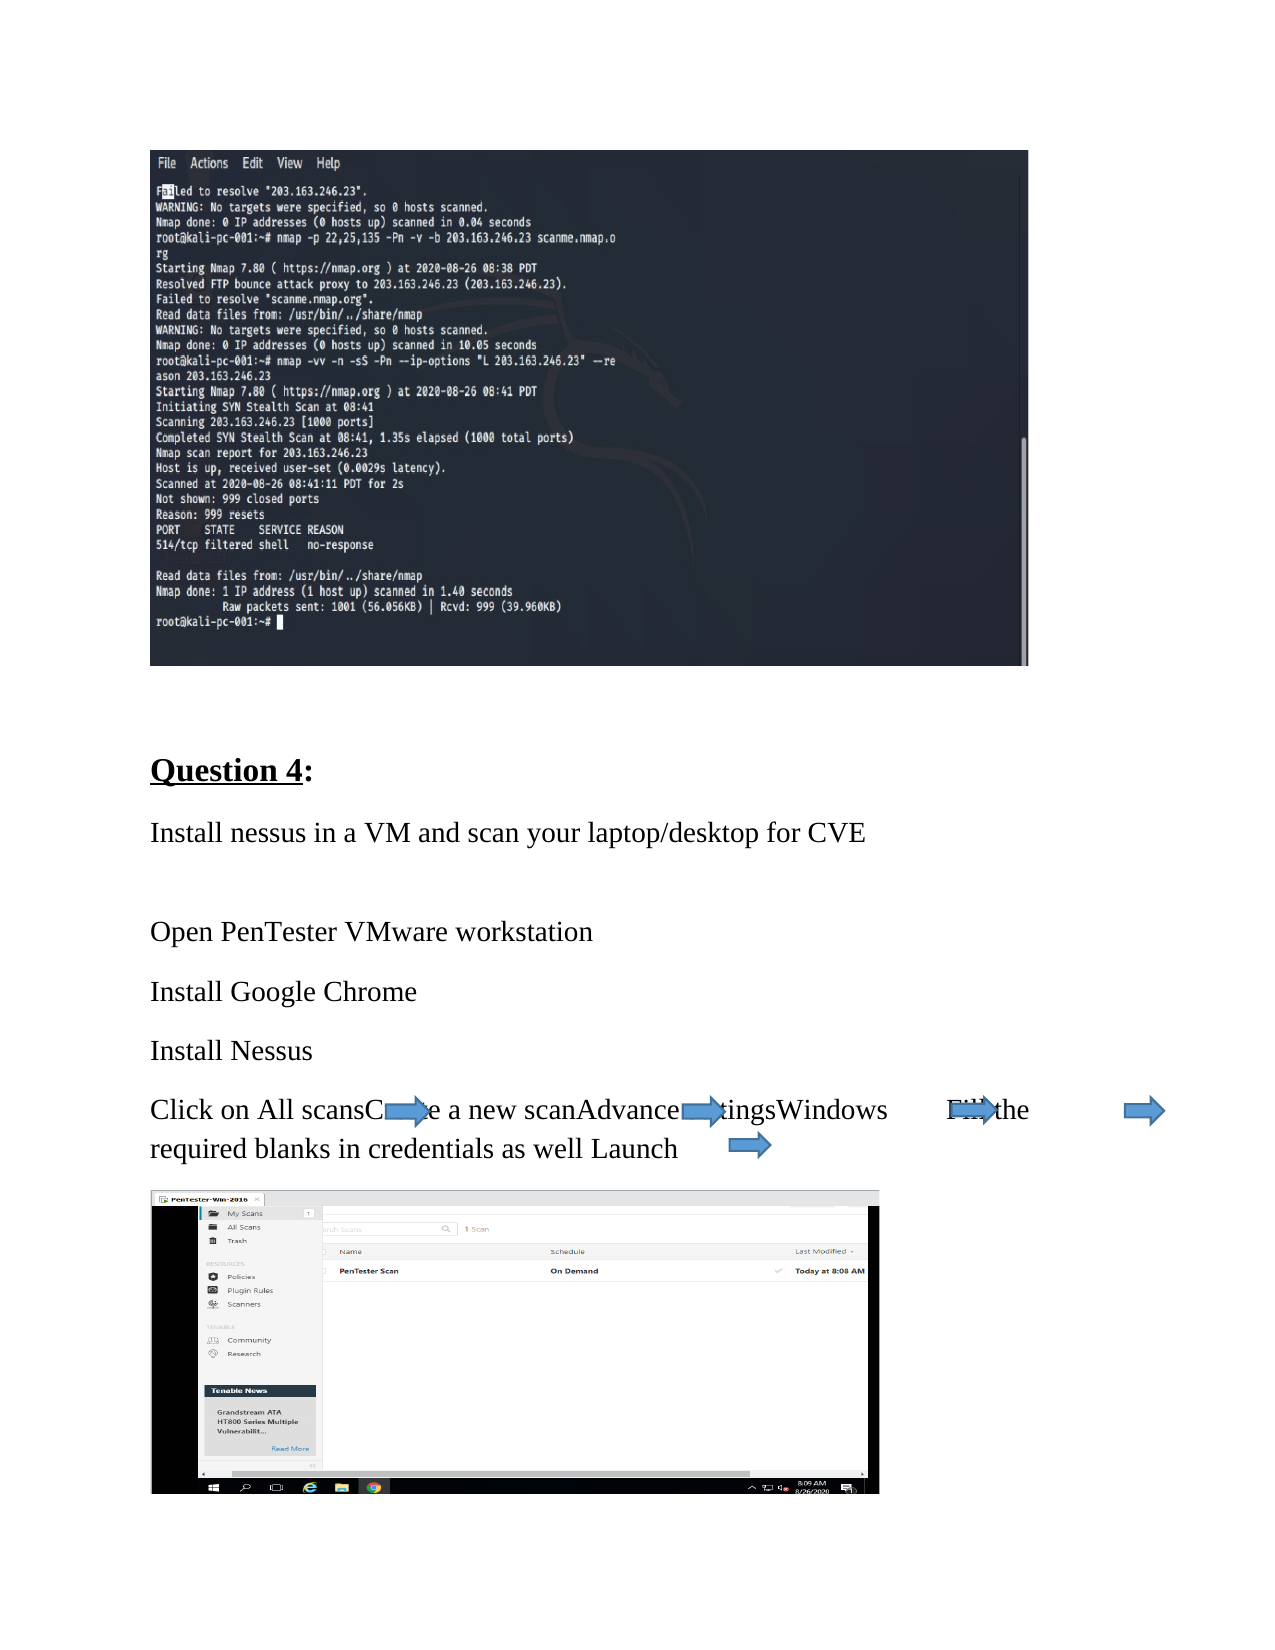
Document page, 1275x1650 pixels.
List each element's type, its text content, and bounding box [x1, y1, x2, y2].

text Click on All scansCreate a new scanAdvance settingsWindows Fill the required blanks in credentials as well Launch [150, 1092, 1125, 1164]
text Open PenTester VMware workstation [150, 914, 1125, 948]
picture [150, 150, 1029, 666]
text Question 4: [150, 750, 1125, 788]
text Install Google Chrome [150, 974, 1125, 1007]
text Install nessus in a VM and scan your laptop/desktop for CVE [150, 815, 1125, 848]
text Install Nessus [150, 1033, 1125, 1067]
picture [150, 1190, 880, 1494]
